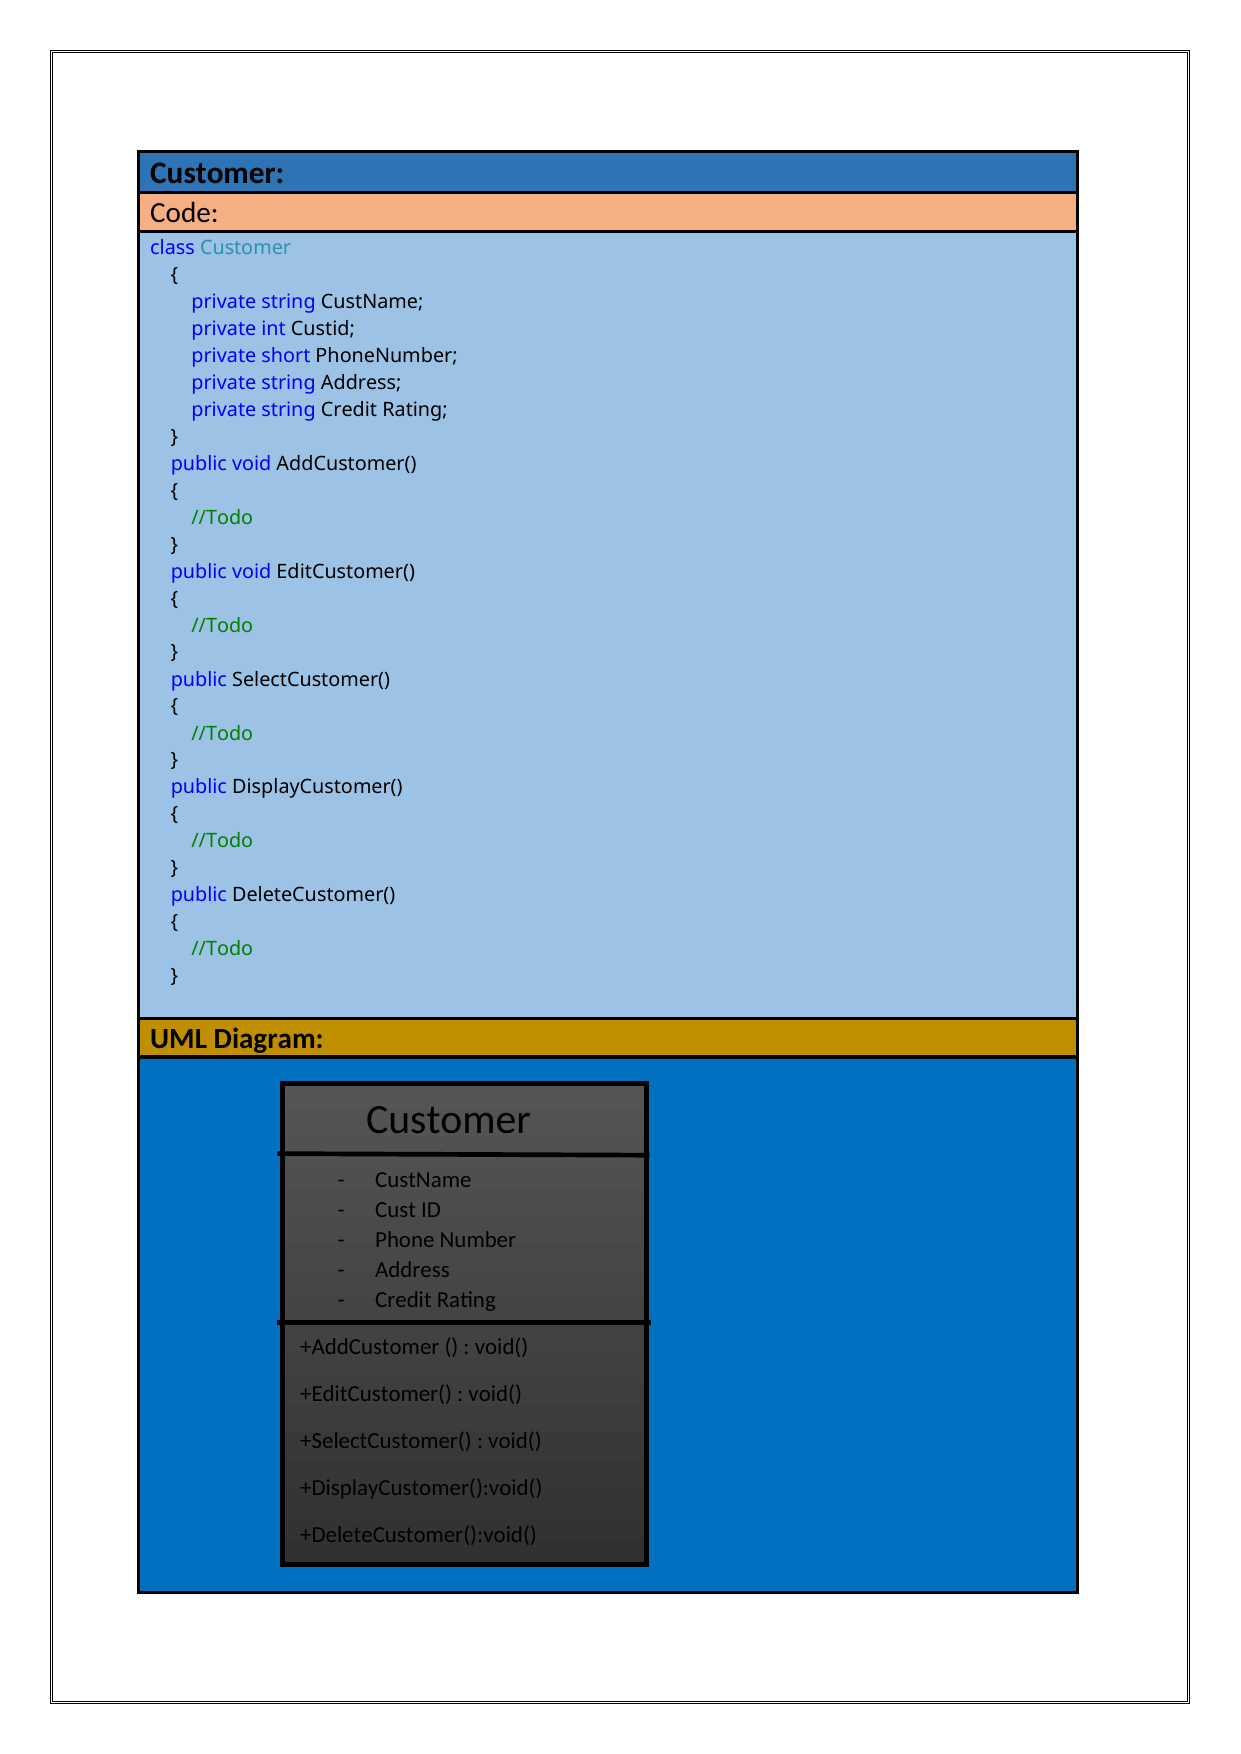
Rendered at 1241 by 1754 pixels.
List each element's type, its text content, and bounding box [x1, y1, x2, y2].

table_cell Code: [140, 194, 1076, 230]
table_cell [140, 1059, 1076, 1591]
table_cell UML Diagram: [140, 1020, 1076, 1055]
table_cell class Customer { private string CustName; private int Custid; private short PhoneNumber; private string Address; private string Credit Rating; } public void AddCustomer() { //Todo } public void EditCustomer() { //Todo } public SelectCustomer() { //Todo } public DisplayCustomer() { //Todo } public DeleteCustomer() { //Todo } [140, 233, 1076, 1017]
table_header Customer: [140, 153, 1076, 191]
